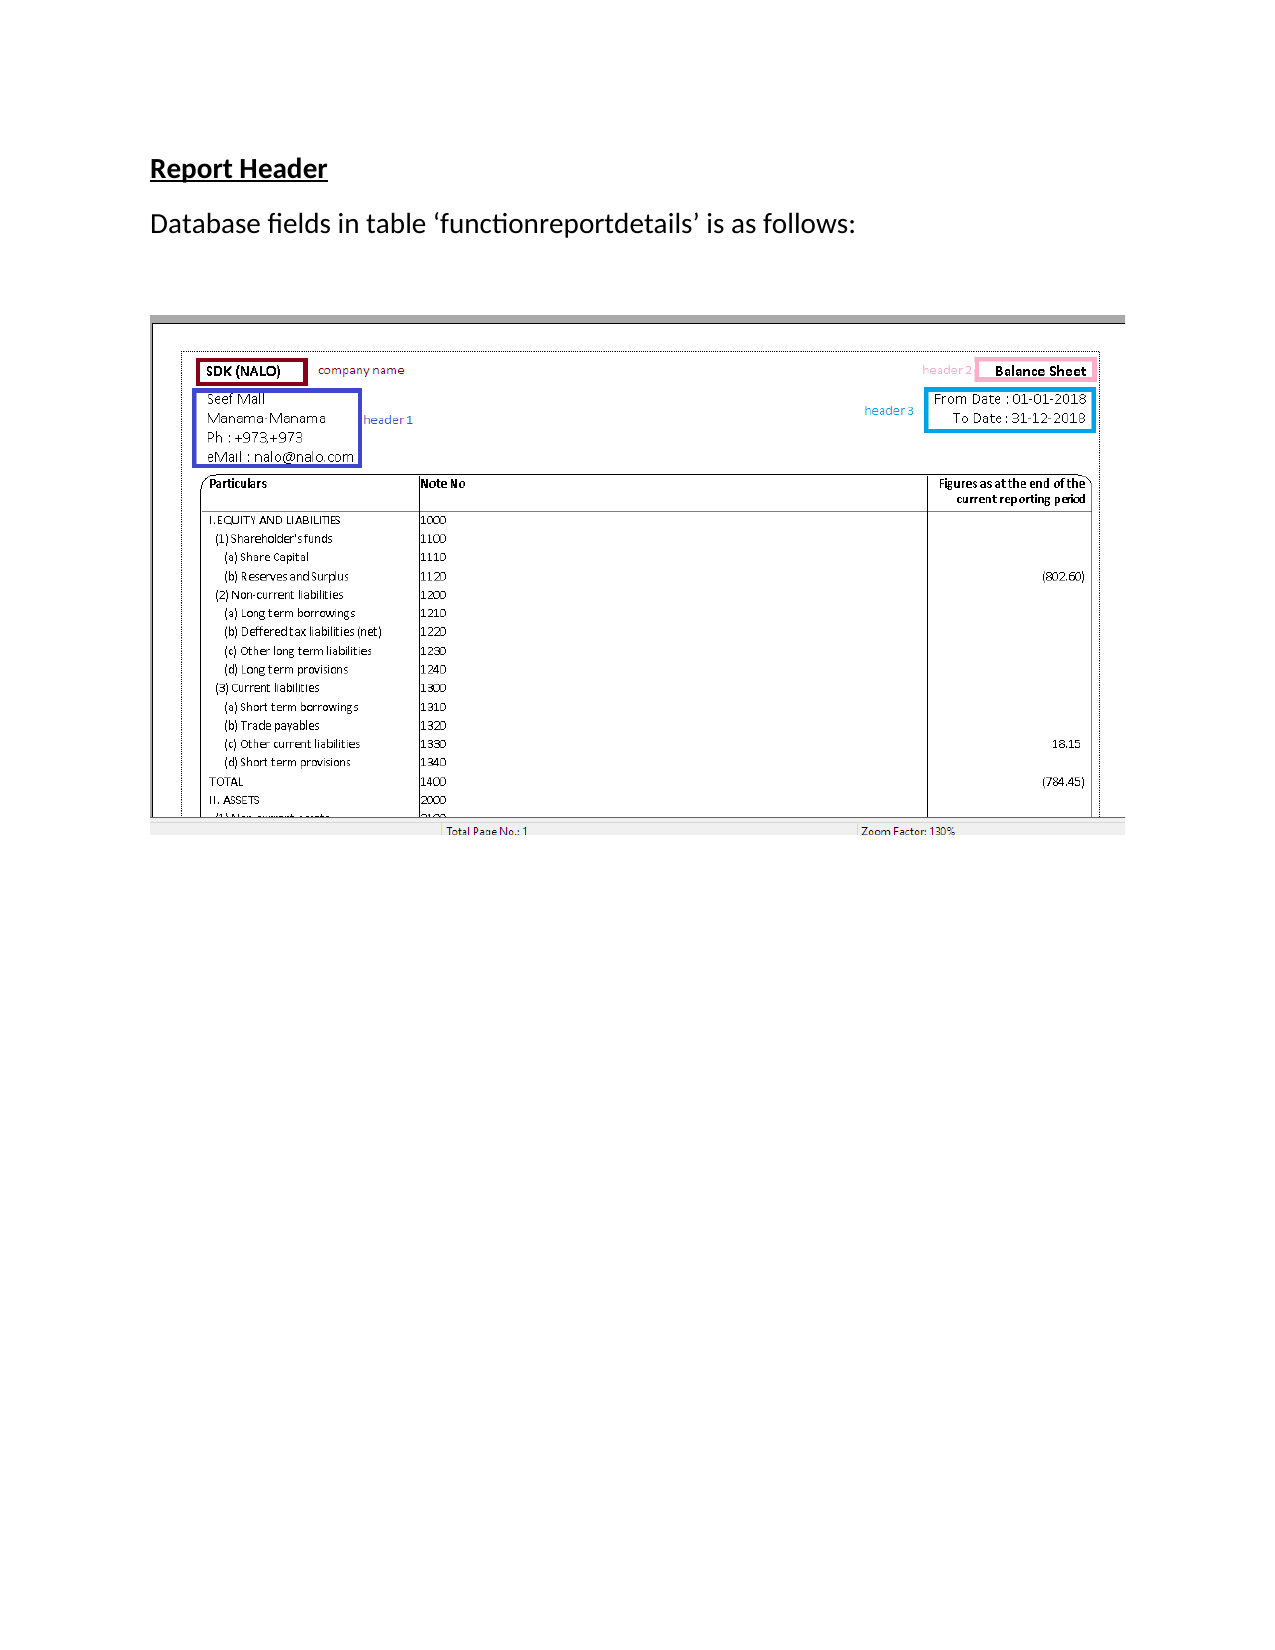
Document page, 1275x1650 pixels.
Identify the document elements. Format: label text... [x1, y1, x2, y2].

picture [150, 315, 1125, 835]
text Database fields in table ‘functionreportdetails’ is as follows: [150, 205, 1125, 241]
text Report Header [150, 150, 1125, 186]
